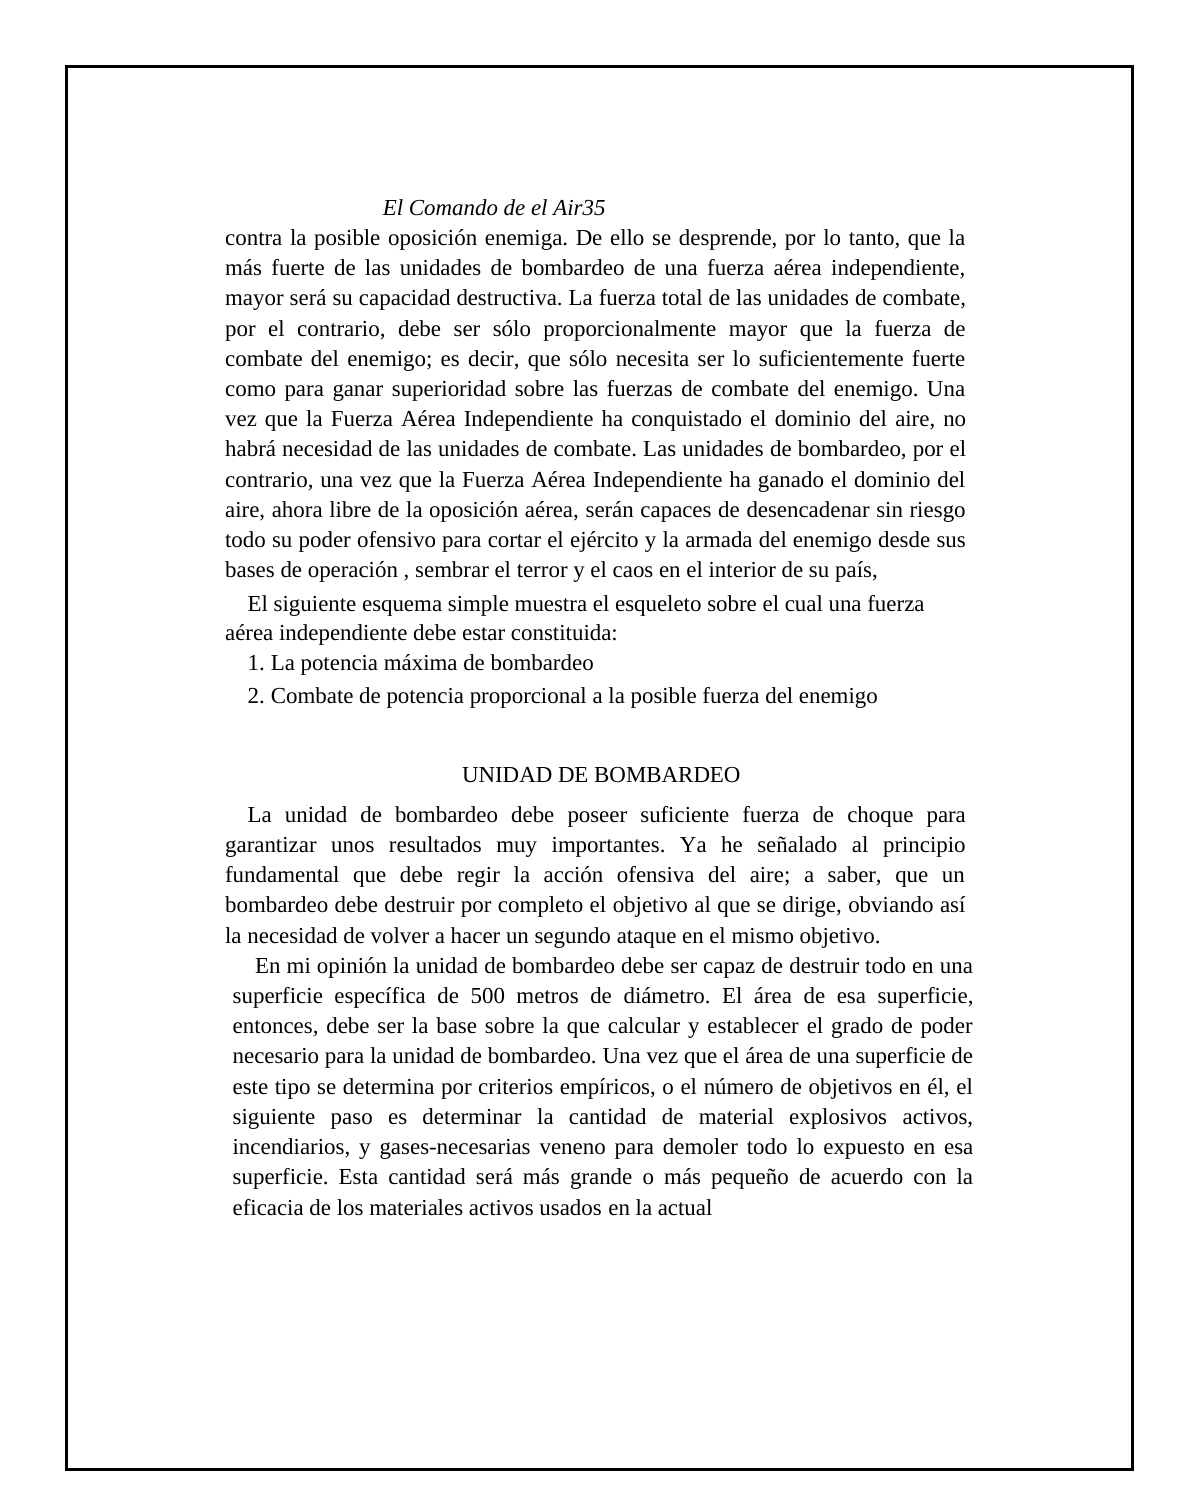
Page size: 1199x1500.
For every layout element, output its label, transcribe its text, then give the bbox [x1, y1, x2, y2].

list Combate de potencia proporcional a la posible fuerza del enemigo [247, 682, 1030, 708]
text La unidad de bombardeo debe poseer suficiente fuerza de choque para garantizar unos resultados muy importantes. Ya he señalado al principio fundamental que debe regir la acción ofensiva del aire; a saber, que un bombardeo debe destruir por completo el objetivo al que se dirige, obviando así la necesidad de volver a hacer un segundo ataque en el mismo objetivo. [225, 801, 967, 948]
text UNIDAD DE BOMBARDEO [462, 761, 1030, 787]
text El siguiente esquema simple muestra el esqueleto sobre el cual una fuerza aérea independiente debe estar constituida: [225, 590, 964, 646]
text En mi opinión la unidad de bombardeo debe ser capaz de destruir todo en una superficie específica de 500 metros de diámetro. El área de esa superficie, entonces, debe ser la base sobre la que calcular y establecer el grado de poder necesario para la unidad de bombardeo. Una vez que el área de una superficie de este tipo se determina por criterios empíricos, o el número de objetivos en él, el siguiente paso es determinar la cantidad de material explosivos activos, incendiarios, y gases-necesarias veneno para demoler todo lo expuesto en esa superficie. Esta cantidad será más grande o más pequeño de acuerdo con la eficacia de los materiales activos usados ​​en la actual [232, 952, 974, 1220]
text contra la posible oposición enemiga. De ello se desprende, por lo tanto, que la más fuerte de las unidades de bombardeo de una fuerza aérea independiente, mayor será su capacidad destructiva. La fuerza total de las unidades de combate, por el contrario, debe ser sólo proporcionalmente mayor que la fuerza de combate del enemigo; es decir, que sólo necesita ser lo suficientemente fuerte como para ganar superioridad sobre las fuerzas de combate del enemigo. Una vez que la Fuerza Aérea Independiente ha conquistado el dominio del aire, no habrá necesidad de las unidades de combate. Las unidades de bombardeo, por el contrario, una vez que la Fuerza Aérea Independiente ha ganado el dominio del aire, ahora libre de la oposición aérea, serán capaces de desencadenar sin riesgo todo su poder ofensivo para cortar el ejército y la armada del enemigo desde sus bases de operación , sembrar el terror y el caos en el interior de su país, [225, 224, 967, 583]
text El Comando de el Air35 [383, 194, 1030, 221]
list La potencia máxima de bombardeo [247, 649, 1030, 675]
